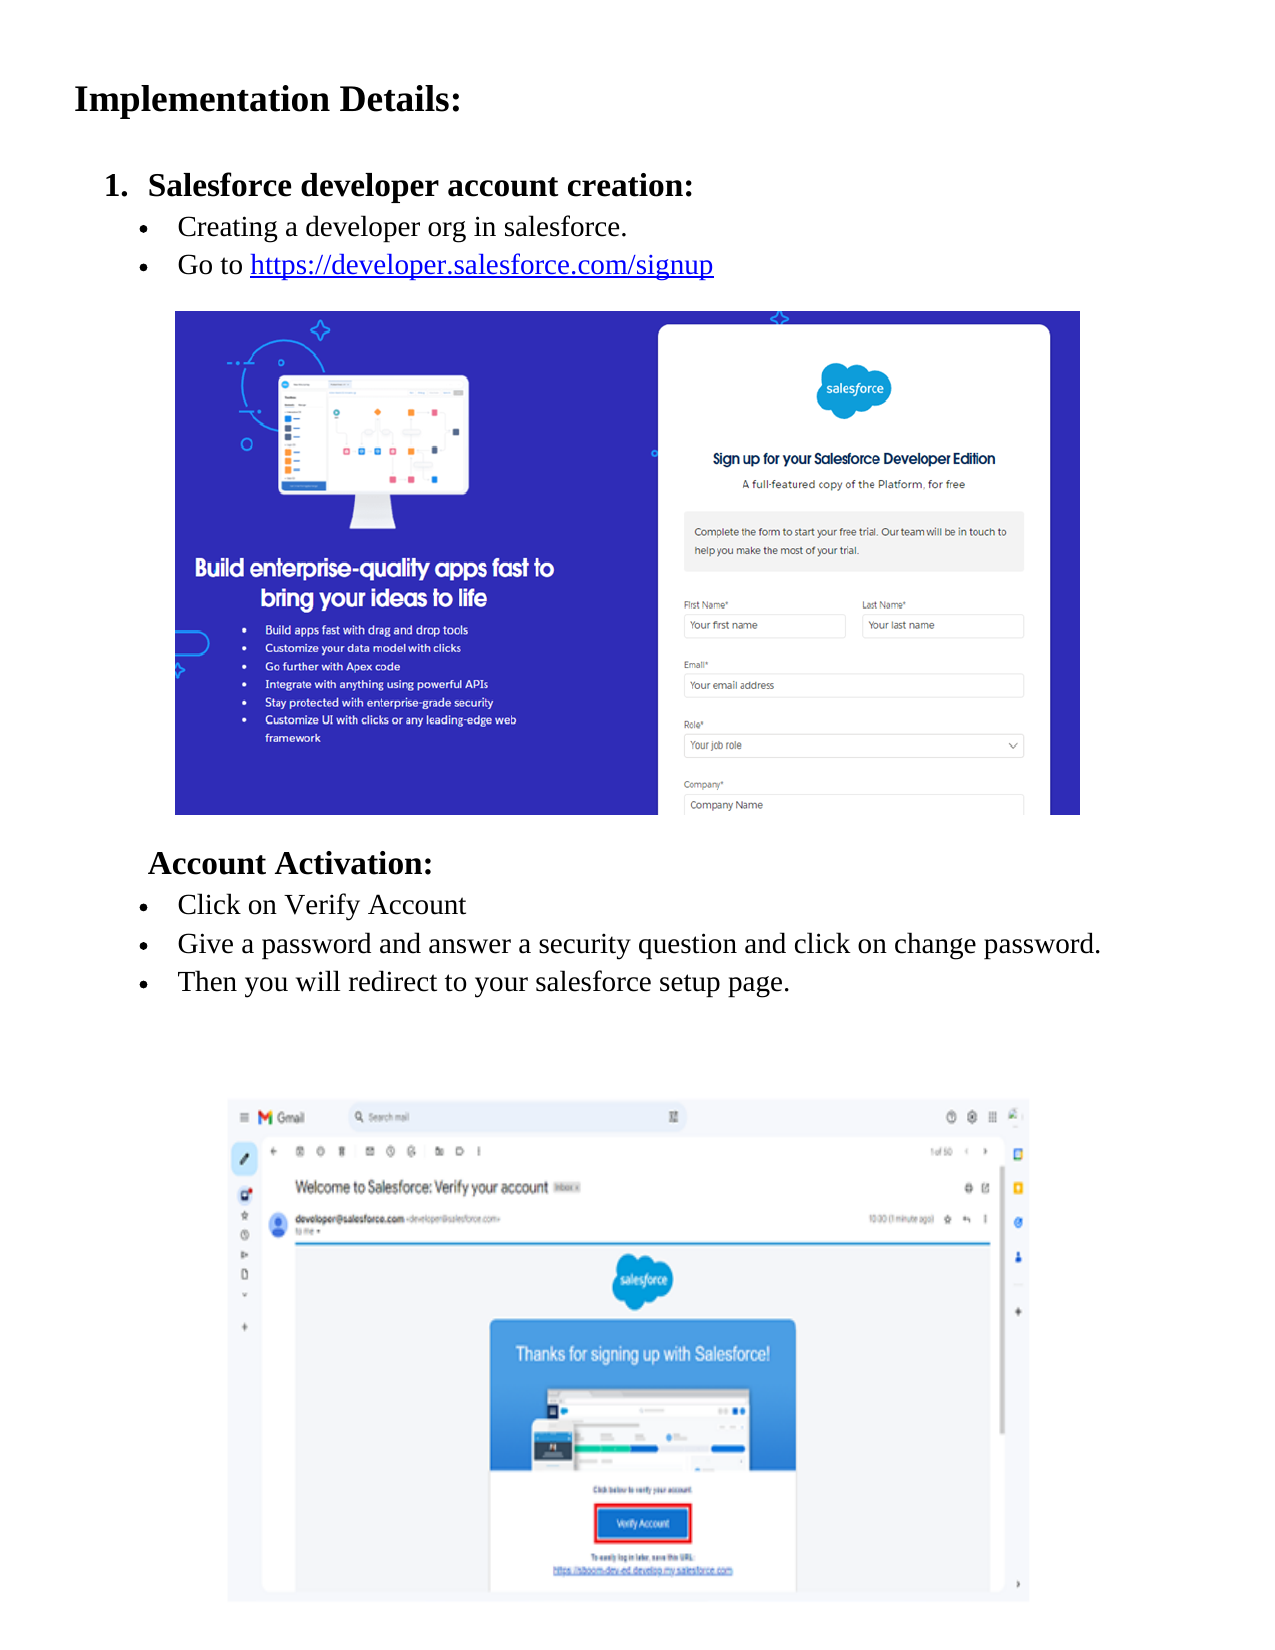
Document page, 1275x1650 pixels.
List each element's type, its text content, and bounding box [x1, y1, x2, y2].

list Then you will redirect to your salesforce setup page. [140, 964, 1181, 998]
picture [175, 311, 1080, 815]
list Salesforce developer account creation: [103, 165, 1181, 203]
list Click on Verify Account [140, 887, 1181, 921]
list Creating a developer org in salesforce. [140, 209, 1181, 242]
list Account Activation: [148, 843, 1181, 882]
list Go to https://developer.salesforce.com/signup [140, 247, 1181, 281]
list Give a password and answer a security question and click on change password. [140, 926, 1181, 959]
subtitle Implementation Details: [74, 77, 1181, 120]
picture [225, 1095, 1030, 1604]
